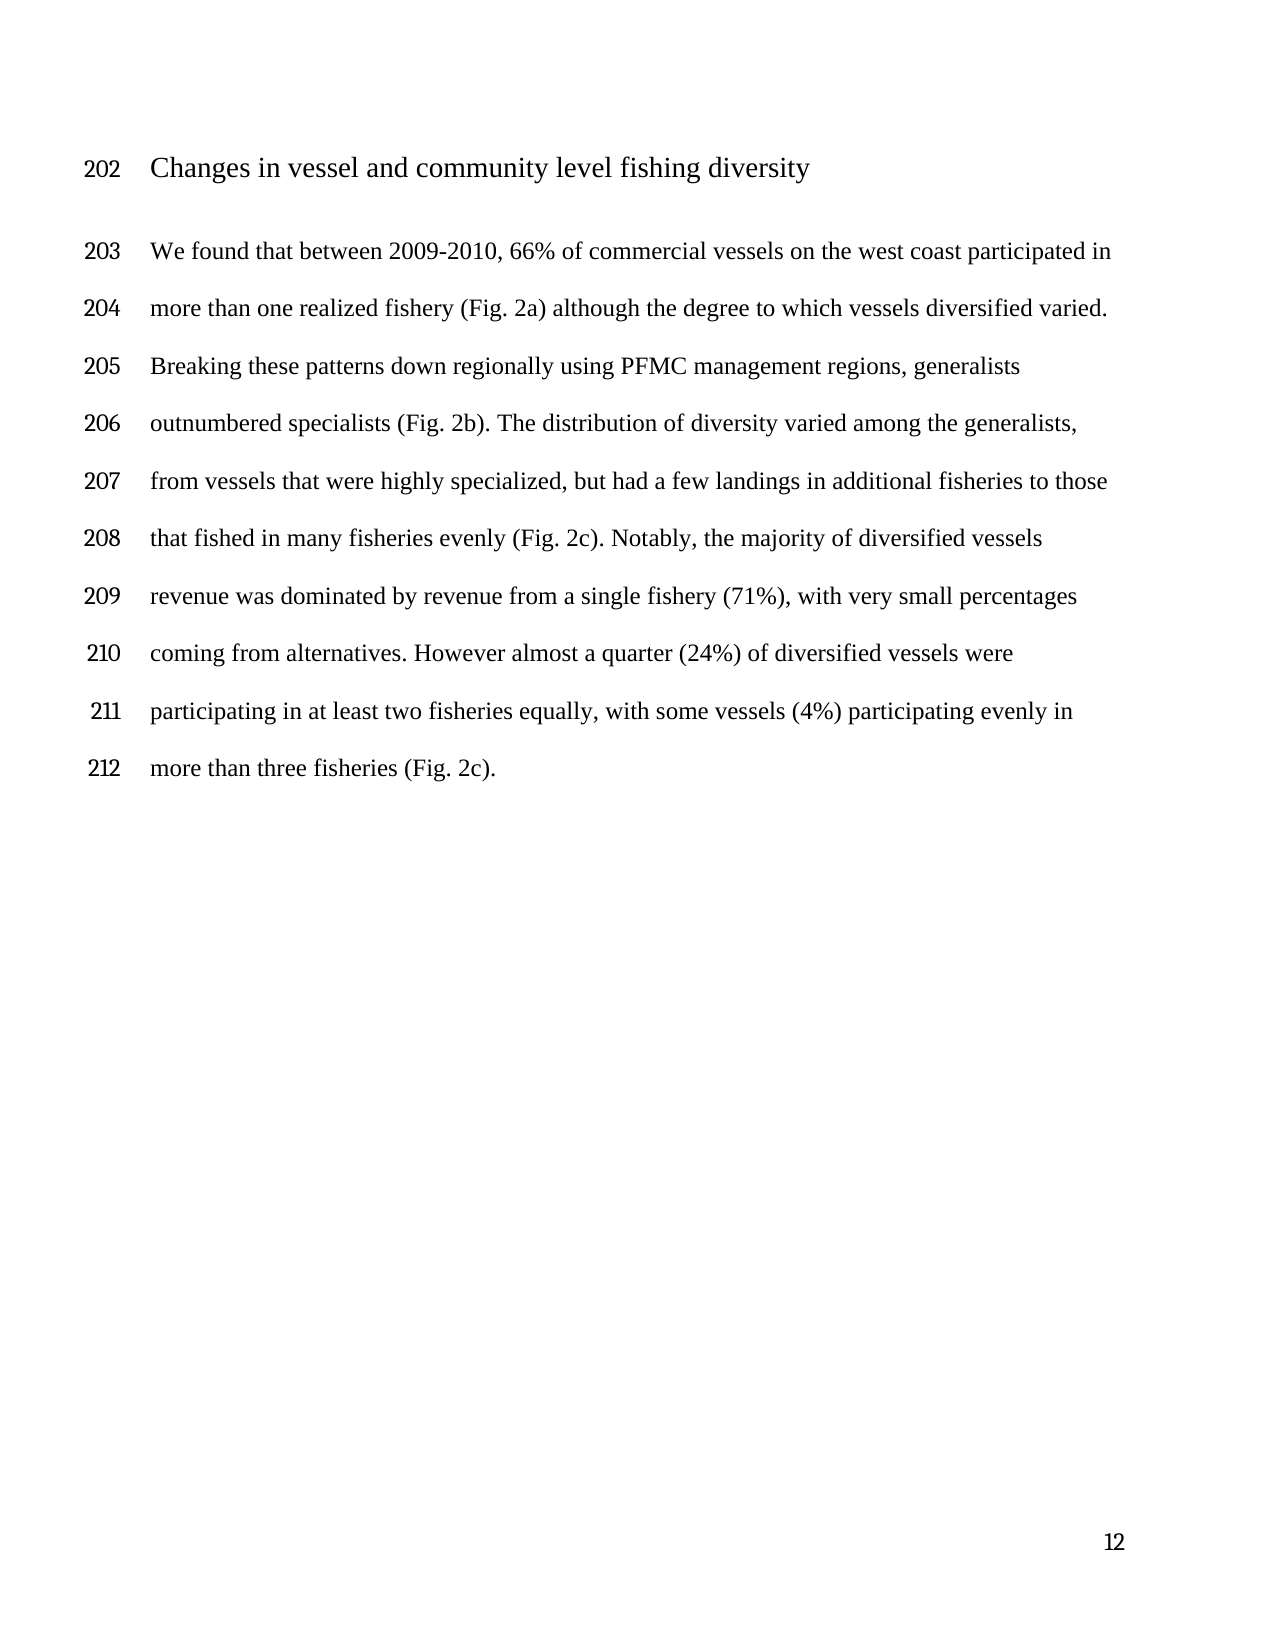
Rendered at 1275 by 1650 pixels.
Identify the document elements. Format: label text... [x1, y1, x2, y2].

text We found that between 2009-2010, 66% of commercial vessels on the west coast participated in more than one realized fishery (Fig. 2a) although the degree to which vessels diversified varied. Breaking these patterns down regionally using PFMC management regions, generalists outnumbered specialists (Fig. 2b). The distribution of diversity varied among the generalists, from vessels that were highly specialized, but had a few landings in additional fisheries to those that fished in many fisheries evenly (Fig. 2c). Notably, the majority of diversified vessels revenue was dominated by revenue from a single fishery (71%), with very small percentages coming from alternatives. However almost a quarter (24%) of diversified vessels were participating in at least two fisheries equally, with some vessels (4%) participating evenly in more than three fisheries (Fig. 2c). [150, 236, 1125, 782]
subtitle Changes in vessel and community level fishing diversity [150, 150, 1125, 183]
